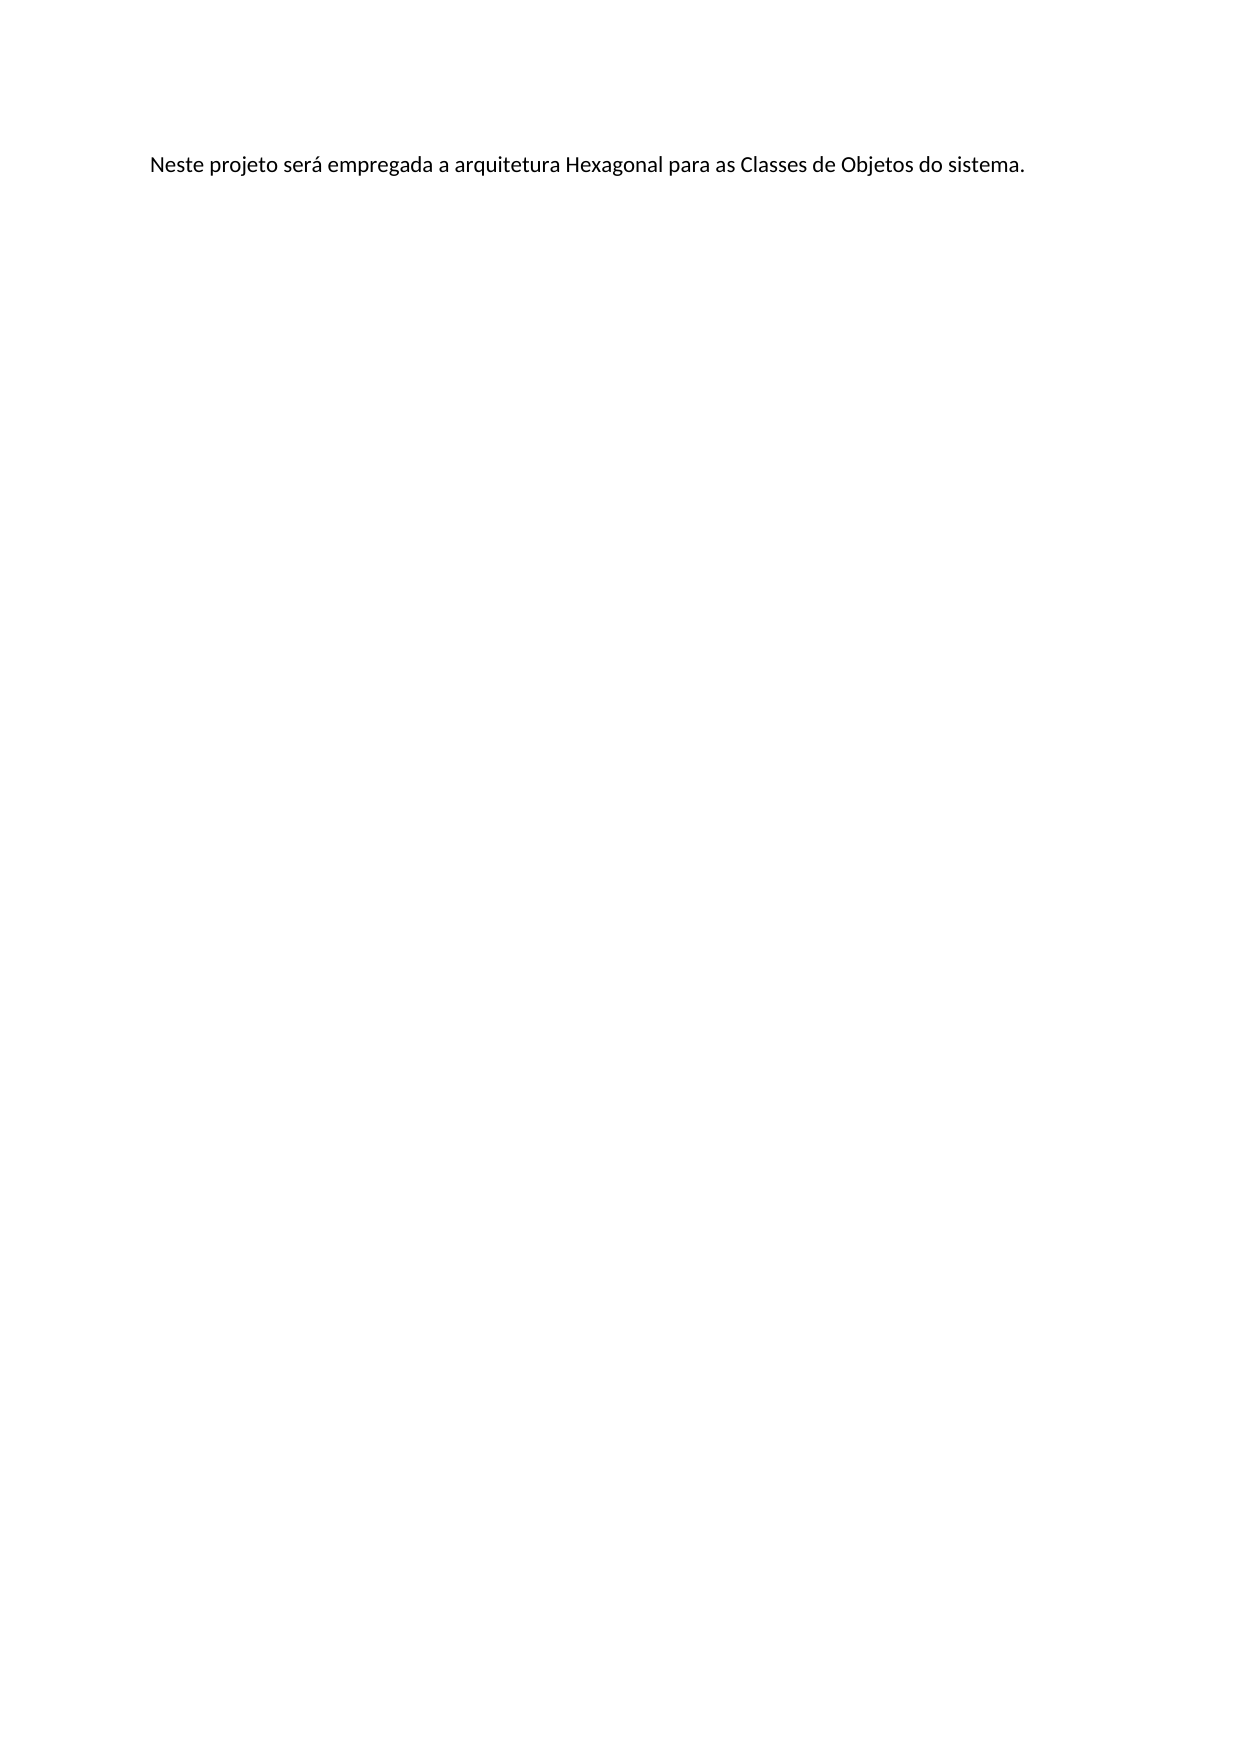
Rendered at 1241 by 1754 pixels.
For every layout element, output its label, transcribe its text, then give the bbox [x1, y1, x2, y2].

text Neste projeto será empregada a arquitetura Hexagonal para as Classes de Objetos do sistema. [150, 150, 1090, 178]
